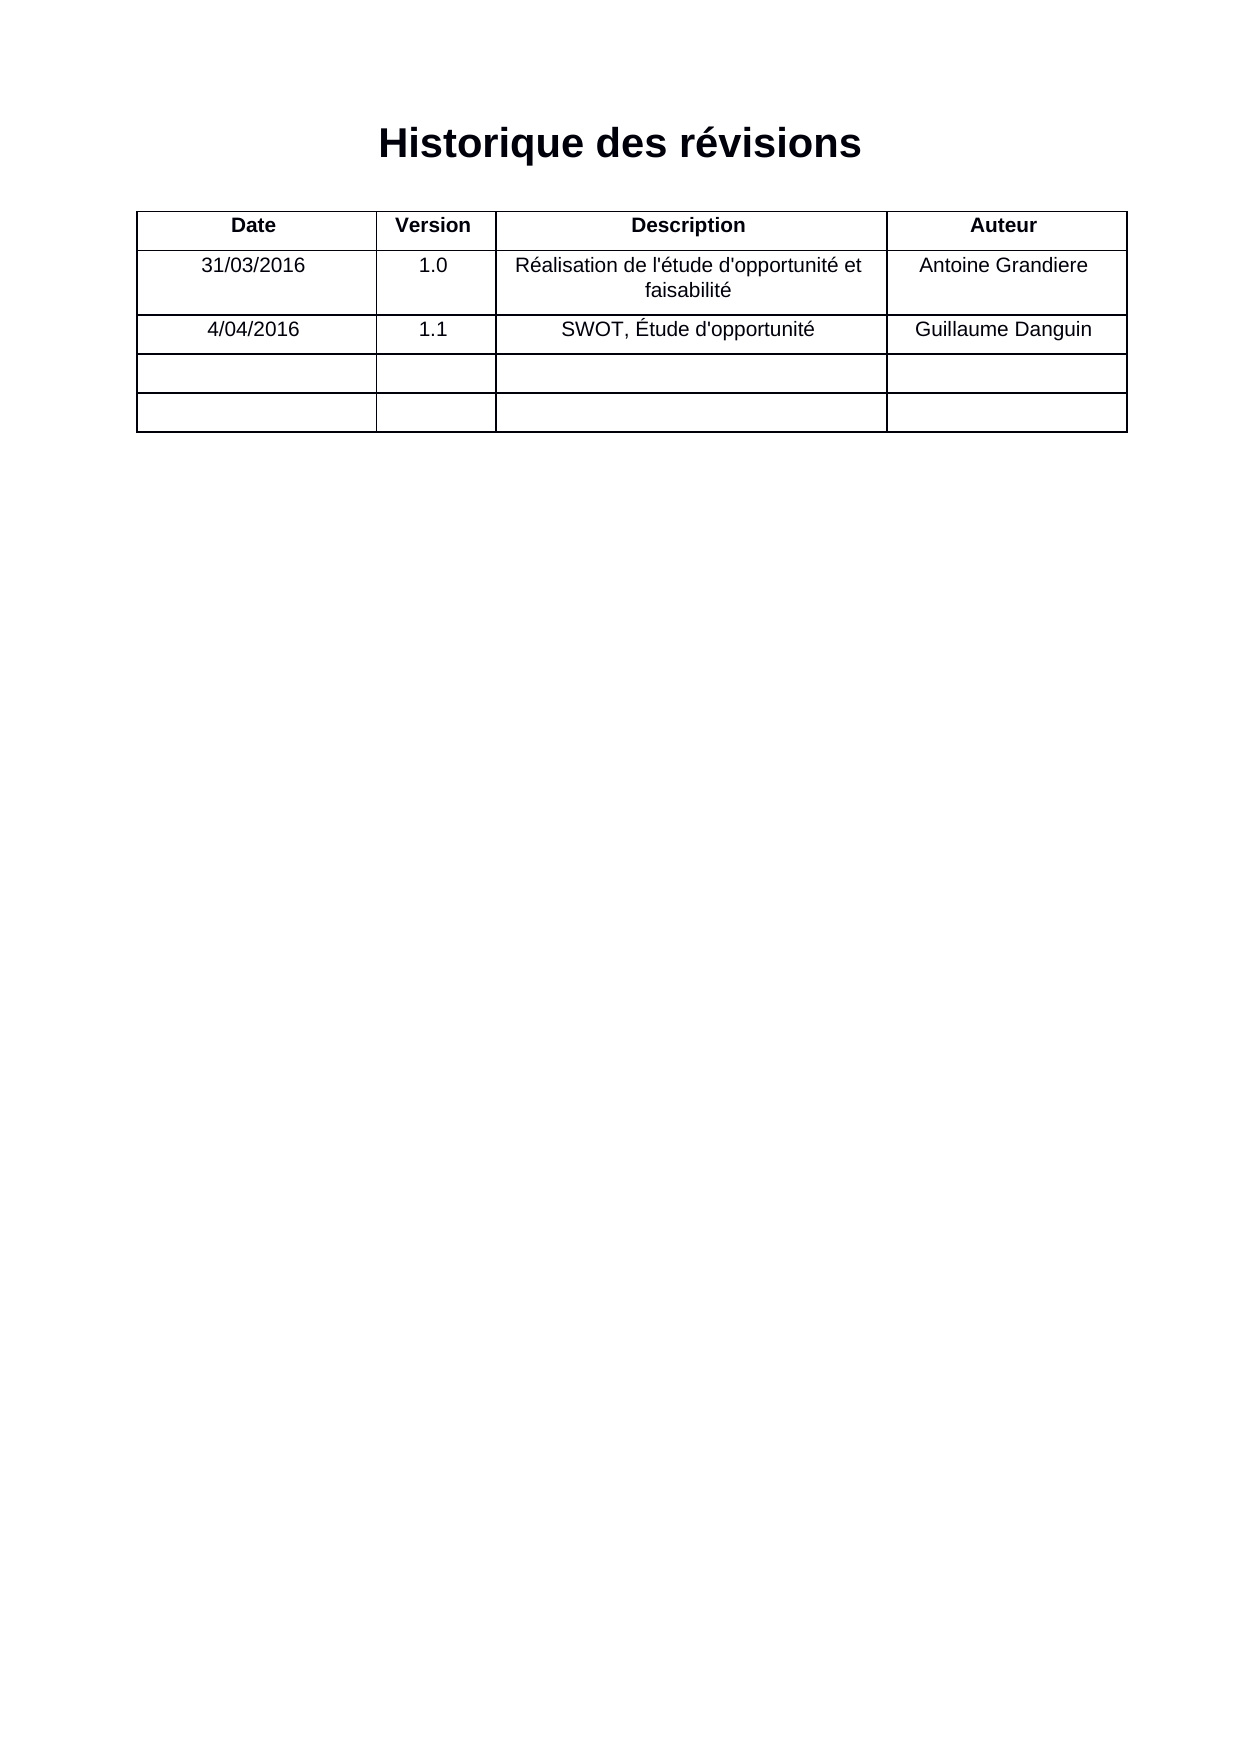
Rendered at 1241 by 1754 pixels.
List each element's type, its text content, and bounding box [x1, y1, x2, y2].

table_cell 4/04/2016 [138, 316, 376, 353]
table_header Date [138, 212, 376, 250]
table_header Auteur [888, 212, 1126, 250]
table_cell [888, 394, 1126, 431]
table_cell [377, 394, 495, 431]
table_cell [138, 394, 376, 431]
table_cell [497, 394, 886, 431]
table_header Description [497, 212, 886, 250]
table_cell 1.0 [377, 251, 495, 314]
table_cell [888, 355, 1126, 392]
table_cell SWOT, Étude d'opportunité [497, 316, 886, 353]
table_cell [377, 355, 495, 392]
table_cell Réalisation de l'étude d'opportunité et faisabilité [497, 251, 886, 314]
table_cell Antoine Grandiere [888, 251, 1126, 314]
table_header Version [377, 212, 495, 250]
table_cell [138, 355, 376, 392]
table_cell 31/03/2016 [138, 251, 376, 314]
table_cell [497, 355, 886, 392]
table_cell 1.1 [377, 316, 495, 353]
table_cell Guillaume Danguin [888, 316, 1126, 353]
text Historique des révisions [148, 118, 1092, 166]
